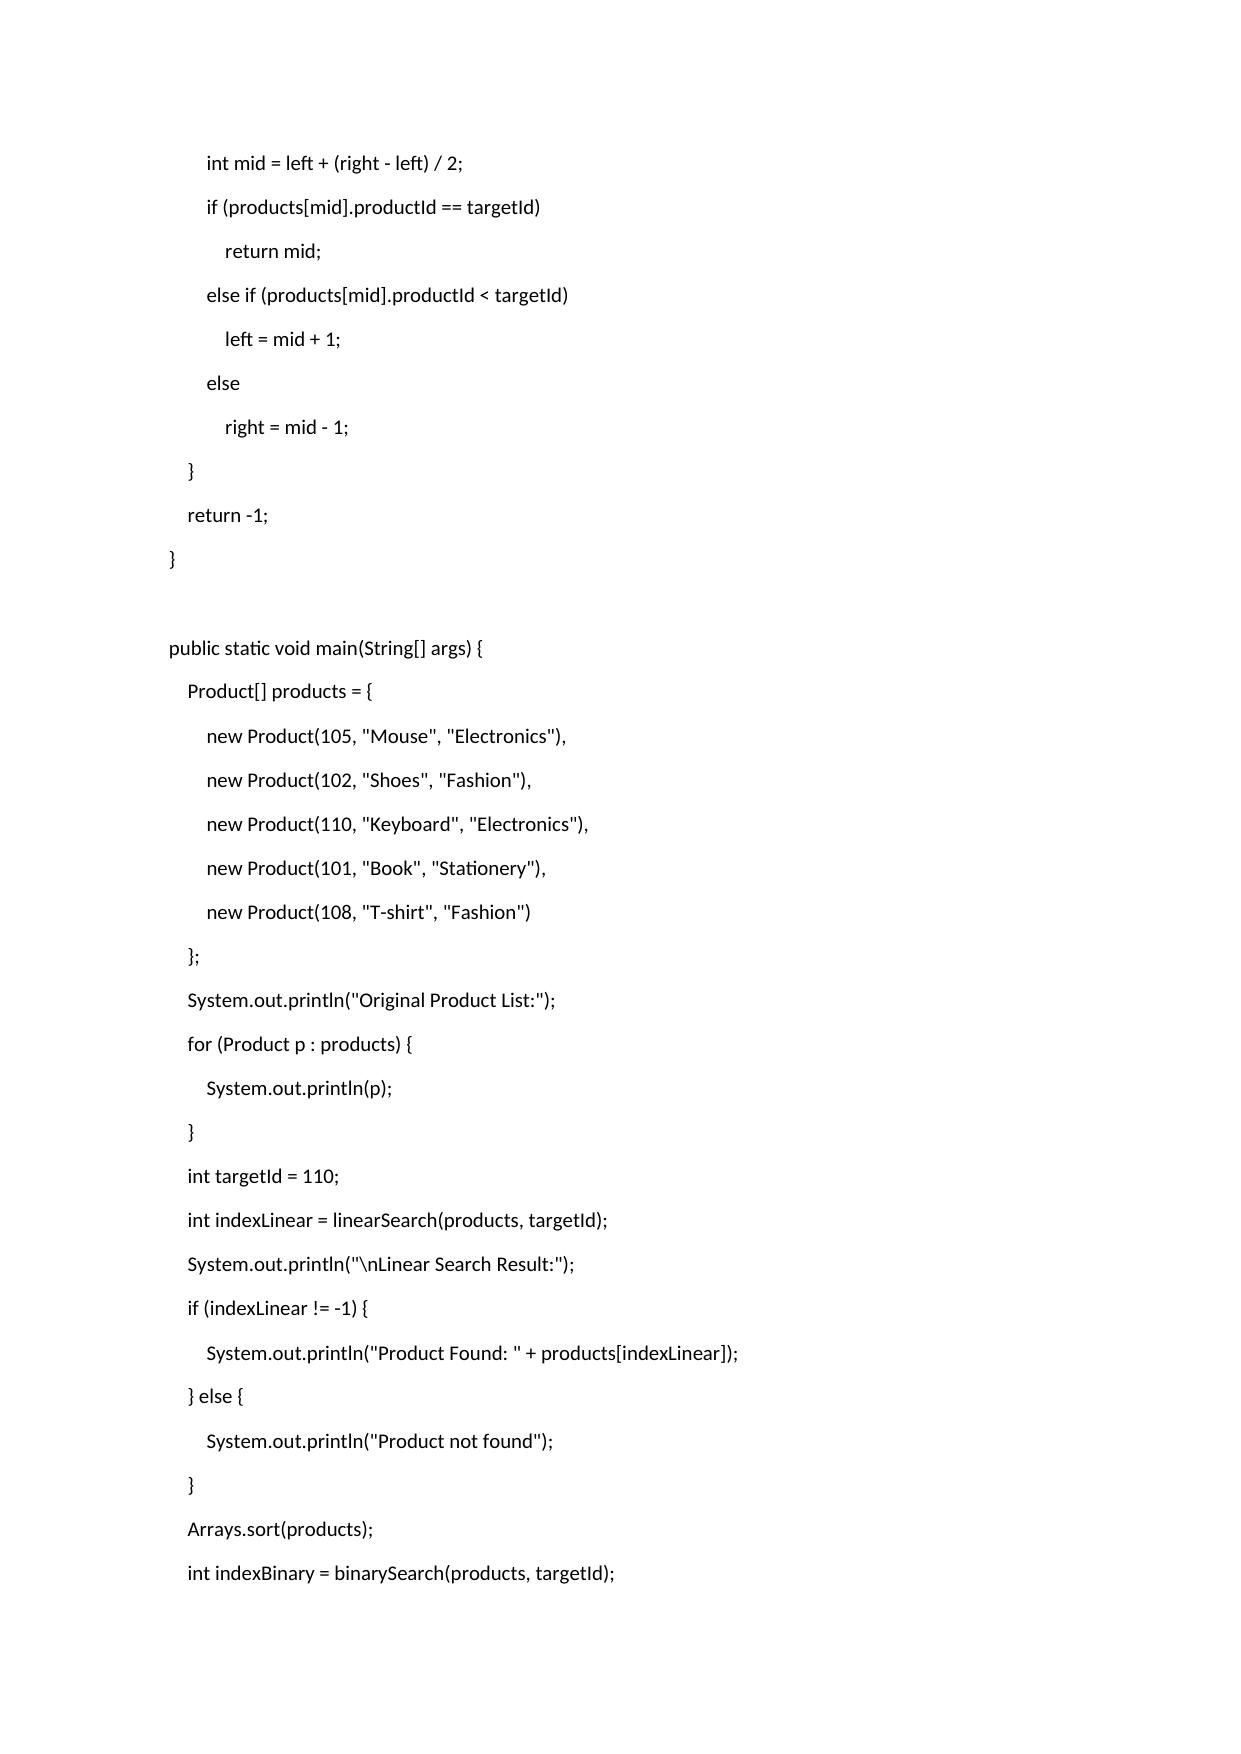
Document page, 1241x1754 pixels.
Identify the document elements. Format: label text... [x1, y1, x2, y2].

text if (indexLinear != -1) { [150, 1296, 1090, 1321]
text int indexLinear = linearSearch(products, targetId); [150, 1207, 1090, 1233]
text int mid = left + (right - left) / 2; [150, 150, 1090, 175]
text } [150, 1472, 1090, 1497]
text Product[] products = { [150, 679, 1090, 704]
text else if (products[mid].productId < targetId) [150, 282, 1090, 308]
text } else { [150, 1384, 1090, 1409]
text else [150, 370, 1090, 396]
text right = mid - 1; [150, 414, 1090, 440]
text }; [150, 943, 1090, 968]
text } [150, 458, 1090, 484]
text } [150, 547, 1090, 572]
text int indexBinary = binarySearch(products, targetId); [150, 1560, 1090, 1585]
text System.out.println(p); [150, 1075, 1090, 1101]
text new Product(102, "Shoes", "Fashion"), [150, 767, 1090, 792]
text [150, 1428, 1090, 1453]
text System.out.println("Original Product List:"); [150, 987, 1090, 1013]
text public static void main(String[] args) { [150, 635, 1090, 660]
text new Product(110, "Keyboard", "Electronics"), [150, 811, 1090, 836]
text } [150, 1119, 1090, 1145]
text System.out.println("Product Found: " + products[indexLinear]); [150, 1340, 1090, 1365]
text int targetId = 110; [150, 1163, 1090, 1189]
text new Product(101, "Book", "Stationery"), [150, 855, 1090, 880]
text new Product(108, "T-shirt", "Fashion") [150, 899, 1090, 924]
text for (Product p : products) { [150, 1031, 1090, 1057]
text if (products[mid].productId == targetId) [150, 194, 1090, 219]
text new Product(105, "Mouse", "Electronics"), [150, 723, 1090, 748]
text Arrays.sort(products); [150, 1516, 1090, 1541]
text left = mid + 1; [150, 326, 1090, 352]
text return -1; [150, 502, 1090, 528]
text return mid; [150, 238, 1090, 263]
text System.out.println("\nLinear Search Result:"); [150, 1252, 1090, 1277]
